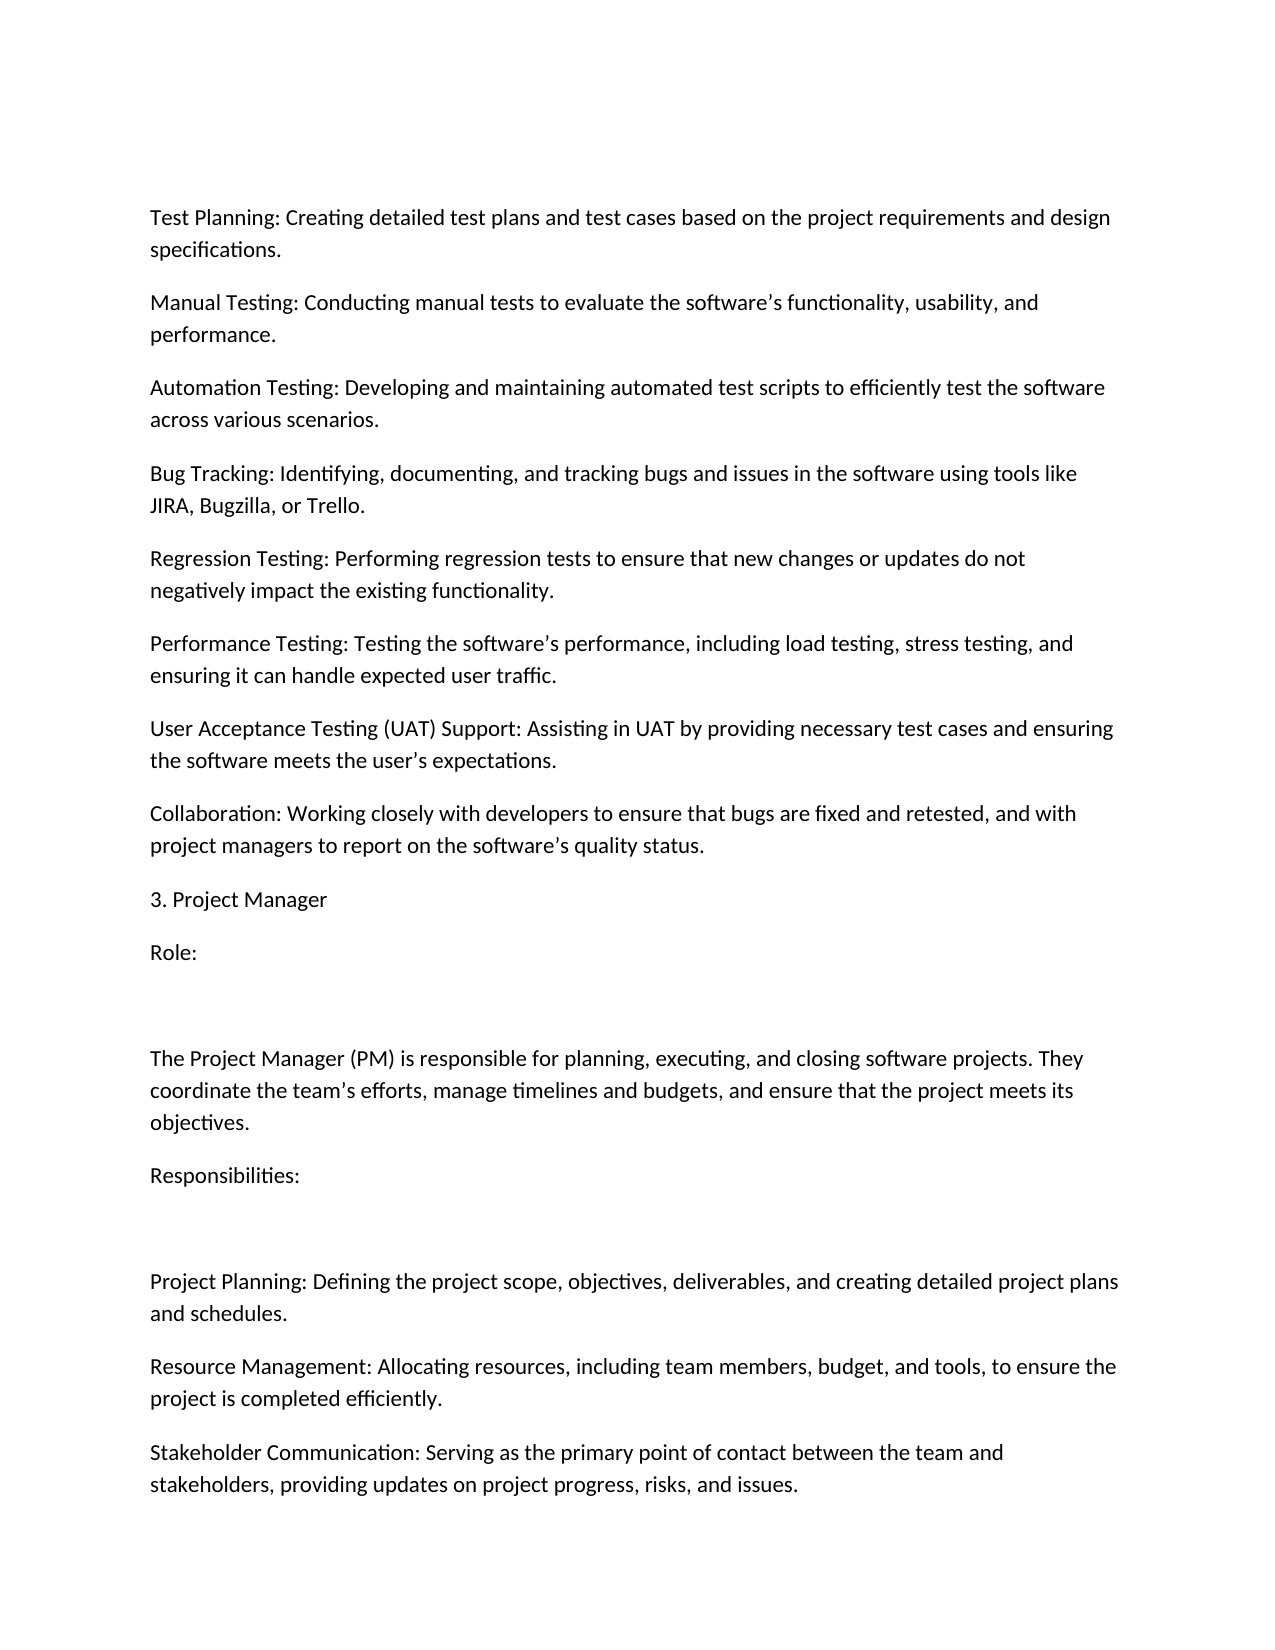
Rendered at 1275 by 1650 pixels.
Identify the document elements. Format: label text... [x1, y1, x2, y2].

text The Project Manager (PM) is responsible for planning, executing, and closing software projects. They coordinate the team’s efforts, manage timelines and budgets, and ensure that the project meets its objectives. [150, 1044, 1125, 1136]
text Automation Testing: Developing and maintaining automated test scripts to efficiently test the software across various scenarios. [150, 373, 1125, 434]
text Performance Testing: Testing the software’s performance, including load testing, stress testing, and ensuring it can handle expected user traffic. [150, 629, 1125, 689]
text Test Planning: Creating detailed test plans and test cases based on the project requirements and design specifications. [150, 203, 1125, 263]
text Responsibilities: [150, 1161, 1125, 1189]
text Role: [150, 938, 1125, 966]
text Resource Management: Allocating resources, including team members, budget, and tools, to ensure the project is completed efficiently. [150, 1352, 1125, 1413]
text Manual Testing: Conducting manual tests to evaluate the software’s functionality, usability, and performance. [150, 288, 1125, 348]
text 3. Project Manager [150, 885, 1125, 913]
text Bug Tracking: Identifying, documenting, and tracking bugs and issues in the software using tools like JIRA, Bugzilla, or Trello. [150, 459, 1125, 519]
text User Acceptance Testing (UAT) Support: Assisting in UAT by providing necessary test cases and ensuring the software meets the user’s expectations. [150, 714, 1125, 774]
text Collaboration: Working closely with developers to ensure that bugs are fixed and retested, and with project managers to report on the software’s quality status. [150, 799, 1125, 860]
text Regression Testing: Performing regression tests to ensure that new changes or updates do not negatively impact the existing functionality. [150, 544, 1125, 604]
text Stakeholder Communication: Serving as the primary point of contact between the team and stakeholders, providing updates on project progress, risks, and issues. [150, 1438, 1125, 1498]
text Project Planning: Defining the project scope, objectives, deliverables, and creating detailed project plans and schedules. [150, 1267, 1125, 1327]
